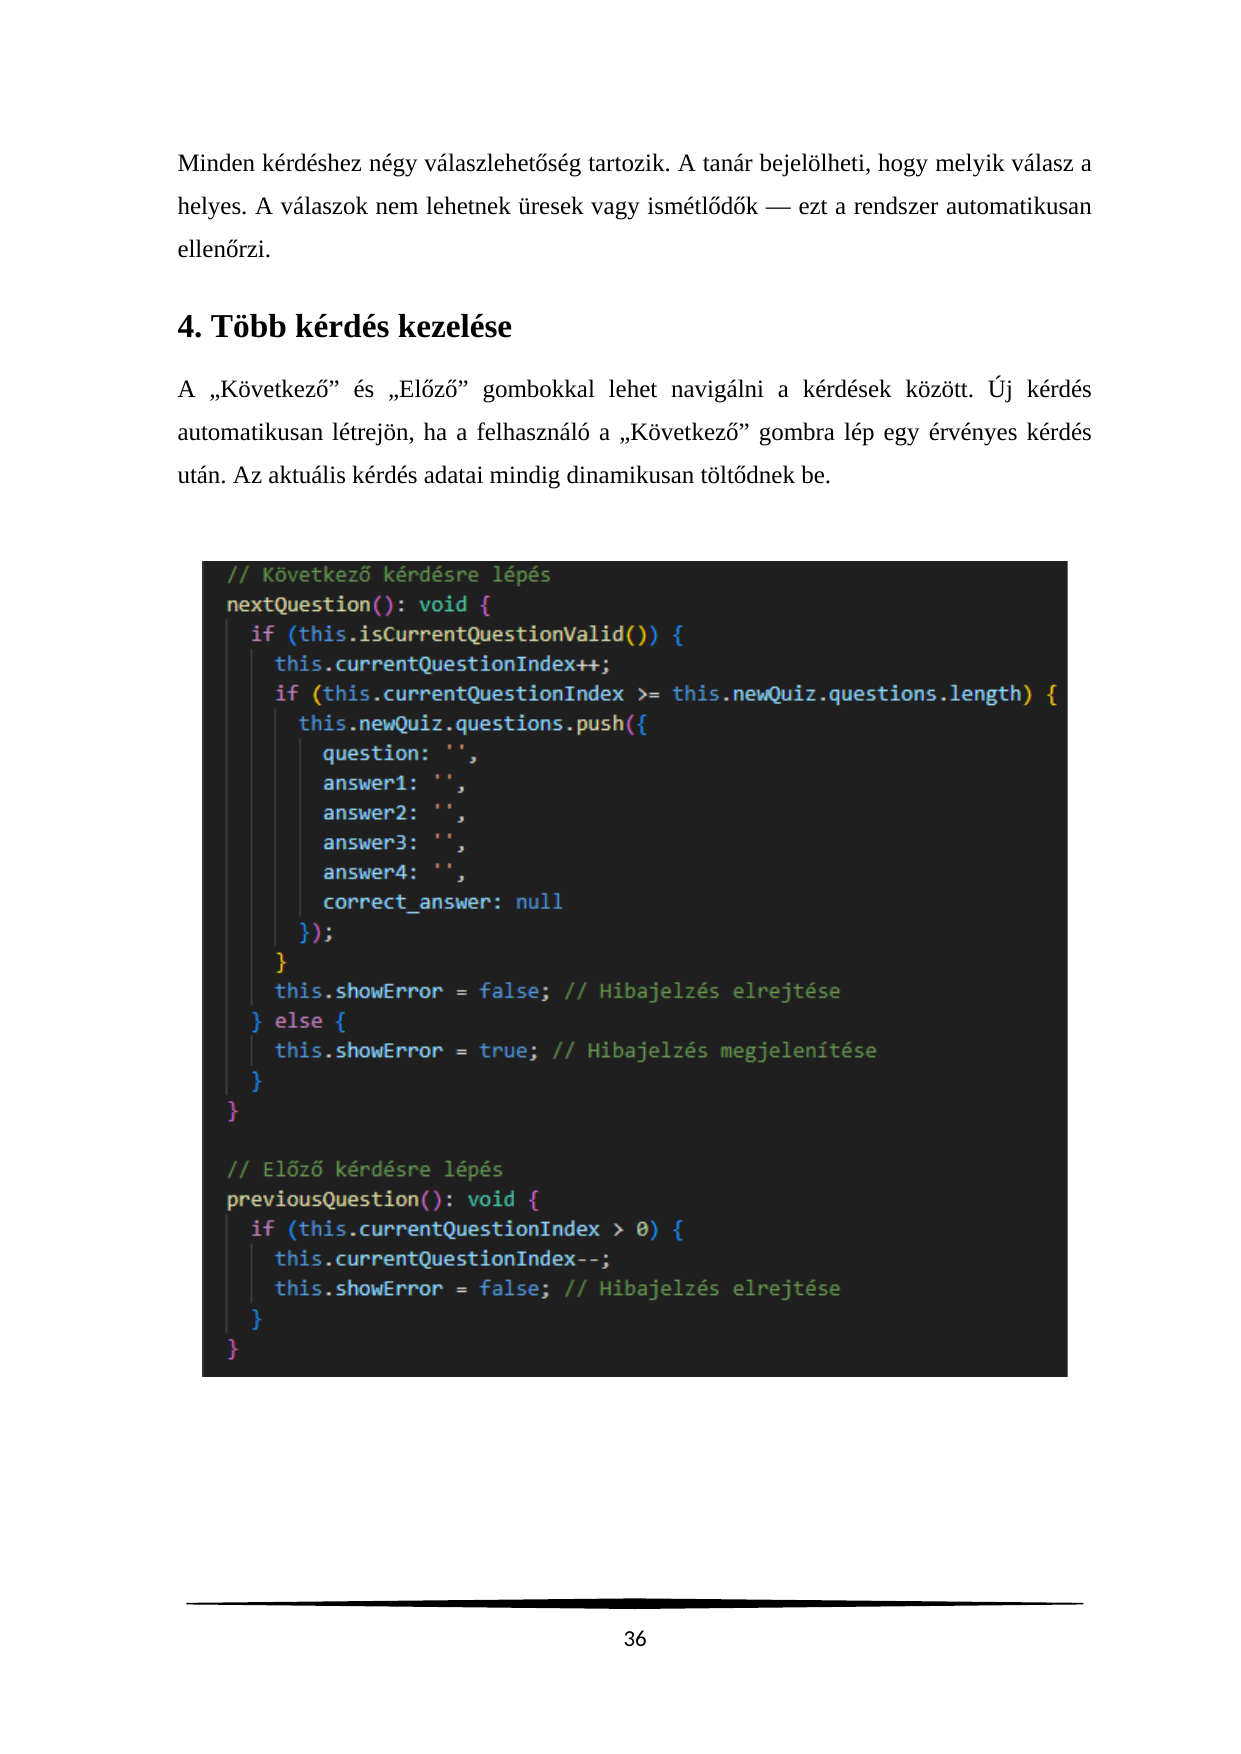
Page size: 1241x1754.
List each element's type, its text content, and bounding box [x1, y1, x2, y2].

text A „Következő” és „Előző” gombokkal lehet navigálni a kérdések között. Új kérdés automatikusan létrejön, ha a felhasználó a „Következő” gombra lép egy érvényes kérdés után. Az aktuális kérdés adatai mindig dinamikusan töltődnek be. [177, 374, 1092, 489]
text Minden kérdéshez négy válaszlehetőség tartozik. A tanár bejelölheti, hogy melyik válasz a helyes. A válaszok nem lehetnek üresek vagy ismétlődők — ezt a rendszer automatikusan ellenőrzi. [177, 148, 1092, 263]
subtitle 4. Több kérdés kezelése [177, 306, 1092, 344]
picture [202, 561, 1068, 1377]
